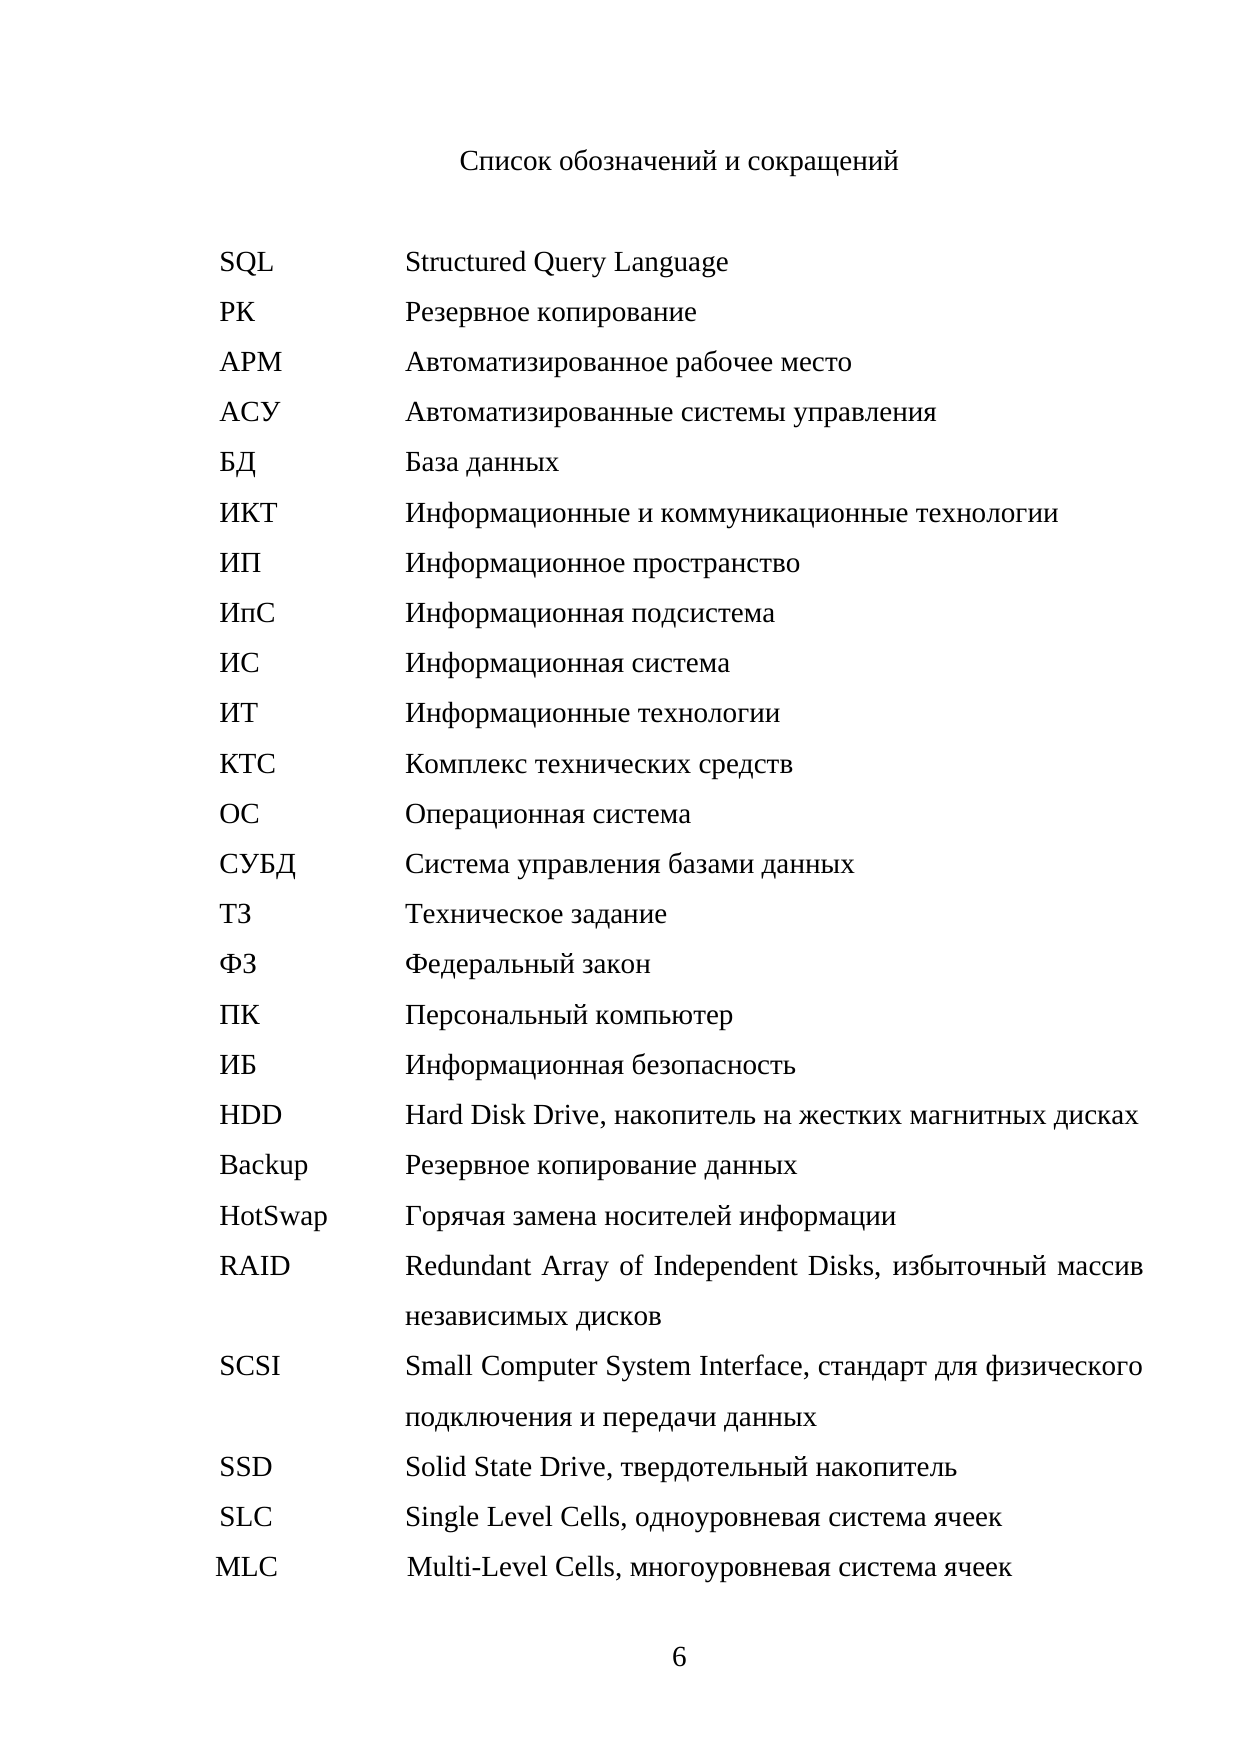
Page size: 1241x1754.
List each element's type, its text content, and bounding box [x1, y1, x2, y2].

table_cell ИБ [174, 1047, 393, 1097]
table_cell Операционная система [394, 796, 1155, 846]
table_cell ИП [174, 545, 393, 595]
table_cell ИпС [174, 595, 393, 645]
subtitle Список обозначений и сокращений [177, 143, 1181, 177]
table_cell Техническое задание [394, 896, 1155, 947]
table_cell Федеральный закон [394, 947, 1155, 997]
table_cell Комплекс технических средств [394, 746, 1155, 796]
table_cell ФЗ [174, 947, 393, 997]
table_cell SLC [174, 1499, 393, 1549]
table_cell Backup [174, 1148, 393, 1198]
table_cell Резервное копирование [394, 294, 1155, 344]
table_cell АРМ [174, 344, 393, 394]
table_cell Информационная подсистема [394, 595, 1155, 645]
table_cell Система управления базами данных [394, 846, 1155, 896]
table_cell HotSwap [174, 1198, 393, 1248]
table_cell RAID [174, 1248, 393, 1348]
table_cell Информационные технологии [394, 696, 1155, 746]
table_header Structured Query Language [394, 244, 1155, 294]
table_cell Redundant Array of Independent Disks, избыточный массив независимых дисков [394, 1248, 1155, 1348]
table_cell Автоматизированные системы управления [394, 394, 1155, 444]
table_cell АСУ [174, 394, 393, 444]
table_cell Автоматизированное рабочее место [394, 344, 1155, 394]
table_cell MLC [204, 1549, 395, 1599]
table_cell ИС [174, 645, 393, 696]
table_cell БД [174, 445, 393, 495]
table_cell ТЗ [174, 896, 393, 947]
table_cell Информационная безопасность [394, 1047, 1155, 1097]
table_cell Multi-Level Cells, многоуровневая система ячеек [395, 1549, 1184, 1599]
table_cell HDD [174, 1097, 393, 1147]
table_cell Персональный компьютер [394, 997, 1155, 1047]
table_header SQL [174, 244, 393, 294]
table_cell Информационное пространство [394, 545, 1155, 595]
table_cell Информационные и коммуникационные технологии [394, 495, 1155, 545]
table_cell Hard Disk Drive, накопитель на жестких магнитных дисках [394, 1097, 1155, 1147]
table_cell ПК [174, 997, 393, 1047]
table_cell СУБД [174, 846, 393, 896]
table_cell База данных [394, 445, 1155, 495]
table_cell Информационная система [394, 645, 1155, 696]
table_cell ИКТ [174, 495, 393, 545]
table_cell Small Computer System Interface, стандарт для физического подключения и передачи данных [394, 1349, 1155, 1449]
table_cell РК [174, 294, 393, 344]
table_cell КТС [174, 746, 393, 796]
table_cell ОС [174, 796, 393, 846]
table_cell SCSI [174, 1349, 393, 1449]
table_cell Solid State Drive, твердотельный накопитель [394, 1449, 1155, 1499]
table_cell Single Level Cells, одноуровневая система ячеек [394, 1499, 1155, 1549]
table_cell ИТ [174, 696, 393, 746]
table_cell SSD [174, 1449, 393, 1499]
table_cell Горячая замена носителей информации [394, 1198, 1155, 1248]
table_cell Резервное копирование данных [394, 1148, 1155, 1198]
